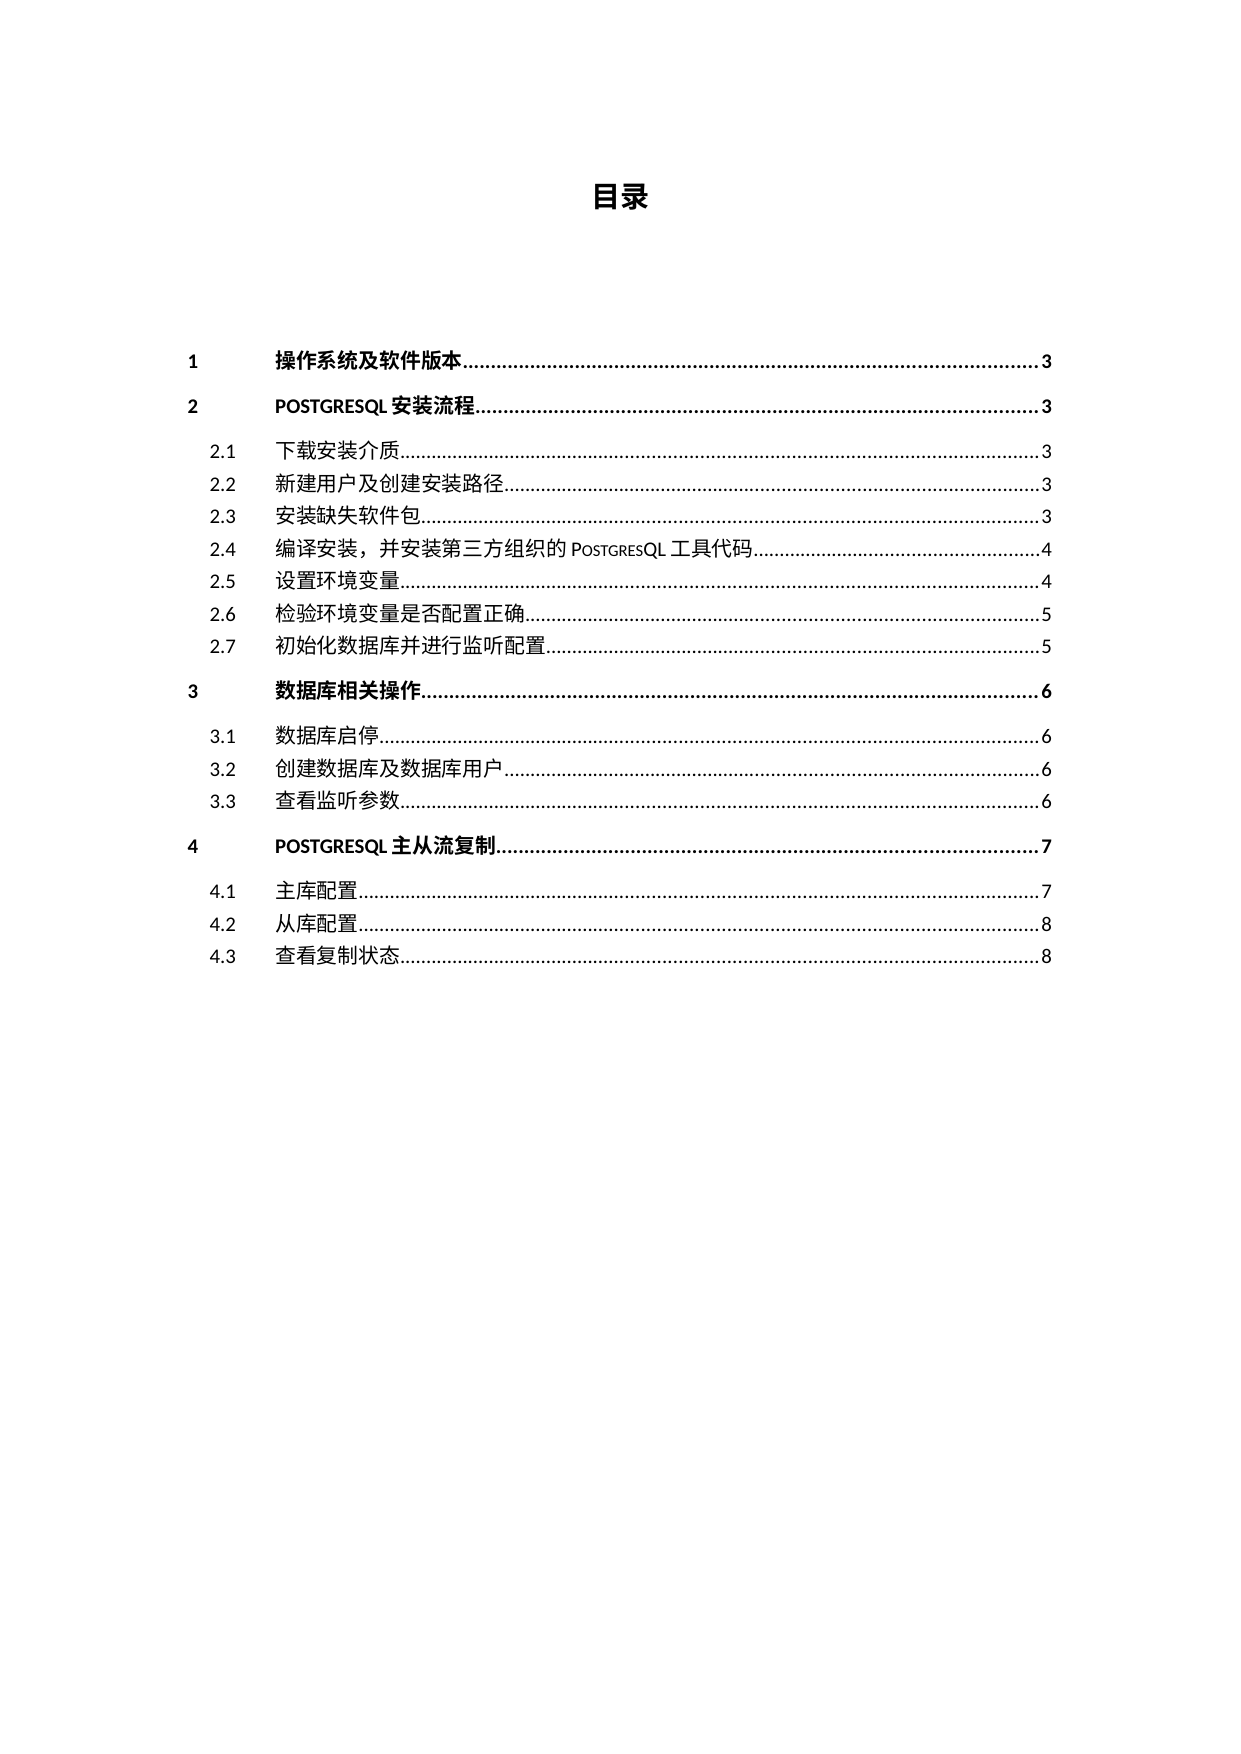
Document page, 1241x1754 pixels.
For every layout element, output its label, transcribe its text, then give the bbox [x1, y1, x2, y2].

text 2.2 新建用户及创建安装路径 3 [209, 466, 1053, 498]
text 2 PostgresQL安装流程 3 [187, 388, 1053, 421]
text 2.7 初始化数据库并进行监听配置 5 [209, 628, 1053, 661]
text 3.3 查看监听参数 6 [209, 783, 1053, 816]
text 2.5 设置环境变量 4 [209, 563, 1053, 596]
text 3 数据库相关操作 6 [187, 673, 1053, 706]
text 2.3 安装缺失软件包 3 [209, 498, 1053, 531]
text 目录 [187, 162, 1053, 227]
text 3.2 创建数据库及数据库用户 6 [209, 751, 1053, 783]
text 1 操作系统及软件版本 3 [187, 343, 1053, 376]
text 2.1 下载安装介质 3 [209, 433, 1053, 466]
text 3.1 数据库启停 6 [209, 718, 1053, 751]
text 4.3 查看复制状态 8 [209, 938, 1053, 971]
text 2.6 检验环境变量是否配置正确 5 [209, 596, 1053, 628]
text 4.2 从库配置 8 [209, 906, 1053, 938]
text 4.1 主库配置 7 [209, 873, 1053, 906]
text 4 PostgresQL主从流复制 7 [187, 828, 1053, 861]
text 2.4 编译安装，并安装第三方组织的PostgresQL工具代码 4 [209, 531, 1053, 563]
